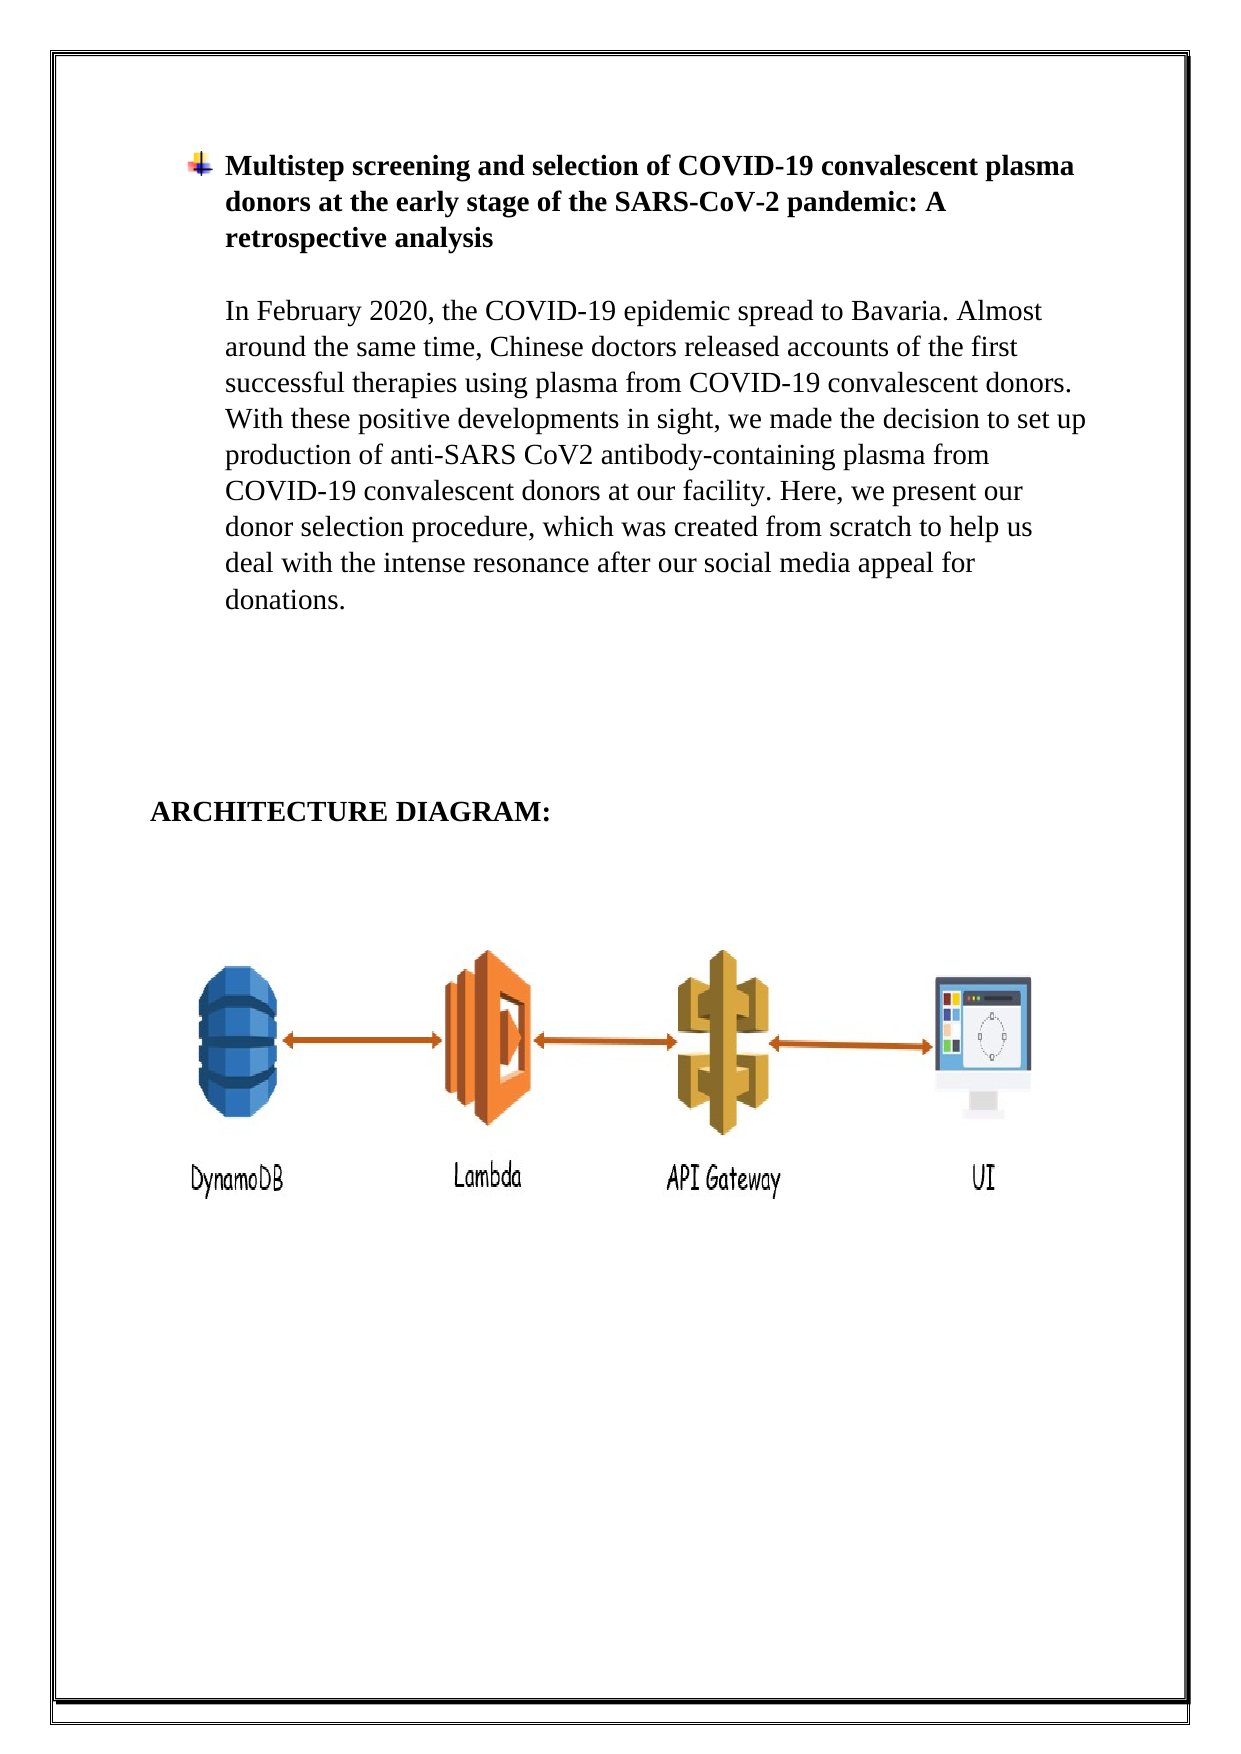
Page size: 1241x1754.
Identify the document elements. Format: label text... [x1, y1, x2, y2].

picture [191, 950, 1032, 1199]
picture [187, 151, 213, 176]
text In February 2020, the COVID-19 epidemic spread to Bavaria. Almost around the same time, Chinese doctors released accounts of the first successful therapies using plasma from COVID-19 convalescent donors. With these positive developments in sight, we made the decision to set up production of anti-SARS CoV2 antibody-containing plasma from COVID-19 convalescent donors at our facility. Here, we present our donor selection procedure, which was created from scratch to help us deal with the intense resonance after our social media appeal for donations. [225, 293, 1088, 615]
subtitle Multistep screening and selection of COVID‐19 convalescent plasma donors at the early stage of the SARS‐CoV‐2 pandemic: A retrospective analysis [187, 148, 1076, 254]
subtitle ARCHITECTURE DIAGRAM: [150, 794, 1138, 827]
